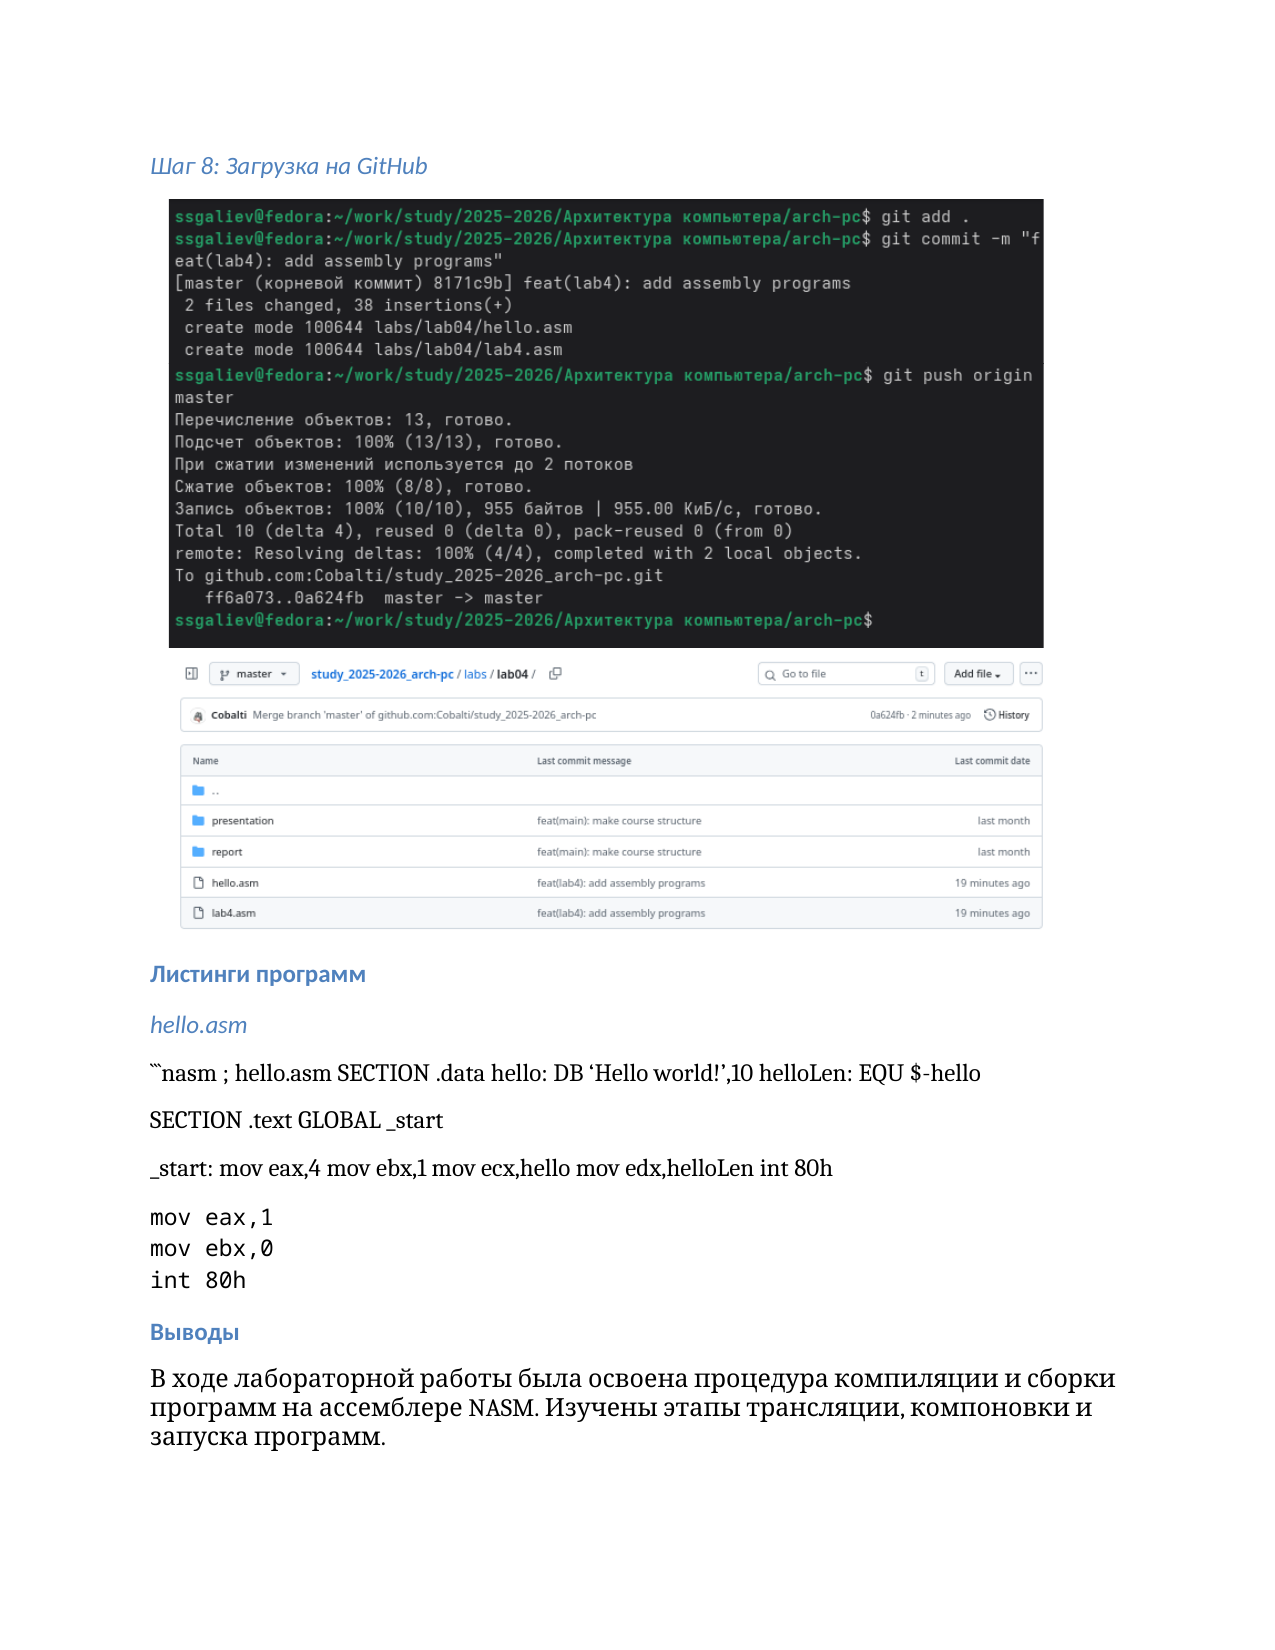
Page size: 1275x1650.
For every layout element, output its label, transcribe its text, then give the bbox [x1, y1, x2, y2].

subtitle hello.asm [150, 1009, 1125, 1040]
text _start: mov eax,4 mov ebx,1 mov ecx,hello mov edx,helloLen int 80h [150, 1154, 1125, 1182]
subtitle Шаг 8: Загрузка на GitHub [150, 150, 1125, 181]
subtitle Выводы [150, 1316, 1125, 1346]
text В ходе лабораторной работы была освоена процедура компиляции и сборки программ на ассемблере NASM. Изучены этапы трансляции, компоновки и запуска программ. [150, 1365, 1125, 1451]
text SECTION .text GLOBAL _start [150, 1106, 1125, 1135]
subtitle Листинги программ [150, 958, 1125, 988]
text ```nasm ; hello.asm SECTION .data hello: DB ‘Hello world!’,10 helloLen: EQU $-hello [150, 1059, 1125, 1087]
picture [168, 653, 1044, 938]
text mov eax,1 mov ebx,0 int 80h [150, 1201, 1125, 1295]
picture [168, 199, 1044, 648]
